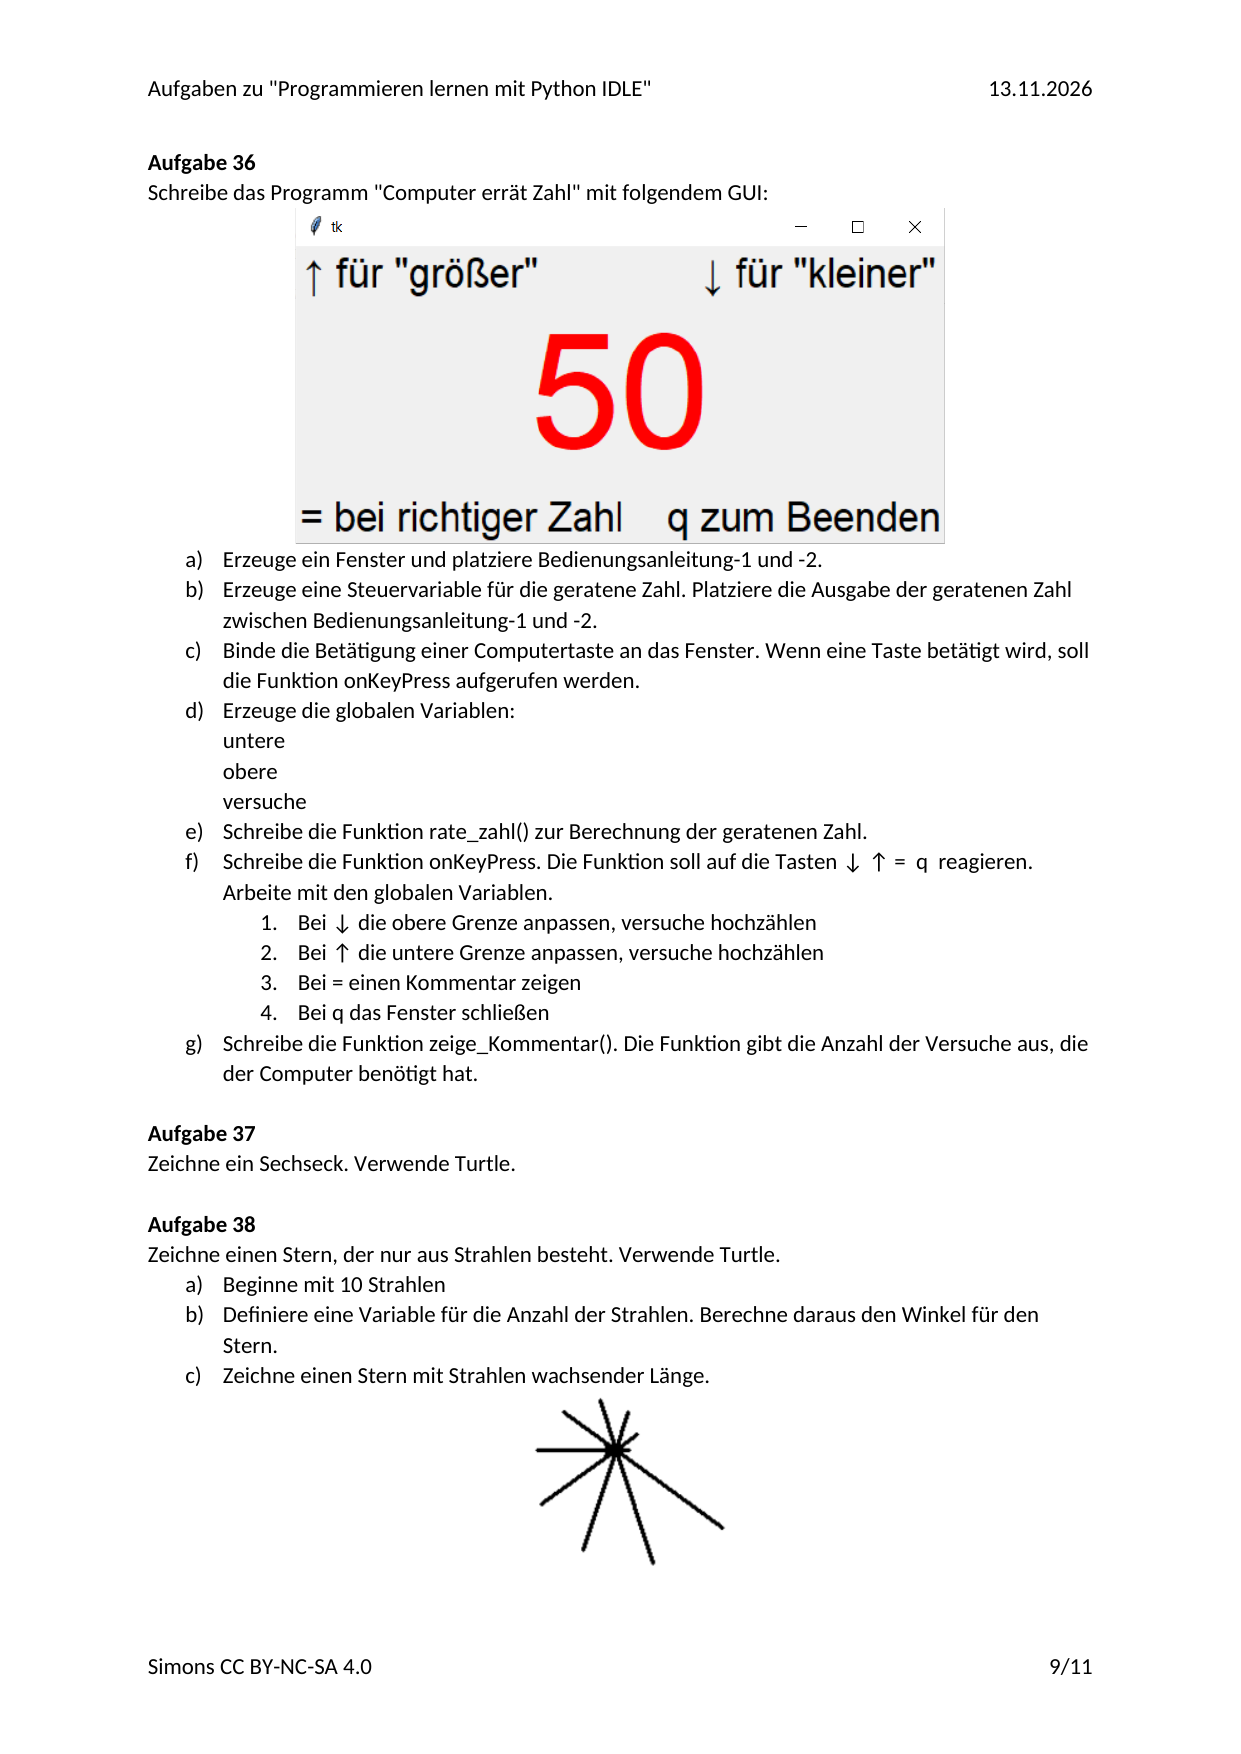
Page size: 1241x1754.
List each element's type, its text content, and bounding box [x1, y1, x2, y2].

text Zeichne einen Stern, der nur aus Strahlen besteht. Verwende Turtle. [148, 1240, 1093, 1268]
text Zeichne ein Sechseck. Verwende Turtle. [148, 1149, 1093, 1177]
list Erzeuge die globalen Variablen: untere obere versuche [185, 696, 1093, 815]
list Erzeuge ein Fenster und platziere Bedienungsanleitung-1 und -2. [185, 545, 1093, 573]
list Schreibe die Funktion zeige_Kommentar(). Die Funktion gibt die Anzahl der Versuche aus, die der Computer benötigt hat. [185, 1029, 1093, 1087]
list Zeichne einen Stern mit Strahlen wachsender Länge. [185, 1361, 1093, 1389]
list Bei = einen Kommentar zeigen [260, 968, 1093, 996]
picture [295, 208, 945, 544]
list Definiere eine Variable für die Anzahl der Strahlen. Berechne daraus den Winkel für den Stern. [185, 1301, 1093, 1359]
list Schreibe die Funktion onKeyPress. Die Funktion soll auf die Tasten ↓ ↑ = q reagieren. Arbeite mit den globalen Variablen. [185, 847, 1093, 906]
list Schreibe die Funktion rate_zahl() zur Berechnung der geratenen Zahl. [185, 817, 1093, 845]
list Bei ↓ die obere Grenze anpassen, versuche hochzählen [260, 908, 1093, 936]
list Bei q das Fenster schließen [260, 998, 1093, 1026]
list Bei ↑ die untere Grenze anpassen, versuche hochzählen [260, 938, 1093, 966]
list Erzeuge eine Steuervariable für die geratene Zahl. Platziere die Ausgabe der geratenen Zahl zwischen Bedienungsanleitung-1 und -2. [185, 576, 1093, 634]
text Schreibe das Programm "Computer errät Zahl" mit folgendem GUI: [148, 178, 1093, 206]
picture [515, 1391, 763, 1573]
list Beginne mit 10 Strahlen [185, 1270, 1093, 1298]
list Binde die Betätigung einer Computertaste an das Fenster. Wenn eine Taste betätigt wird, soll die Funktion onKeyPress aufgerufen werden. [185, 636, 1093, 694]
